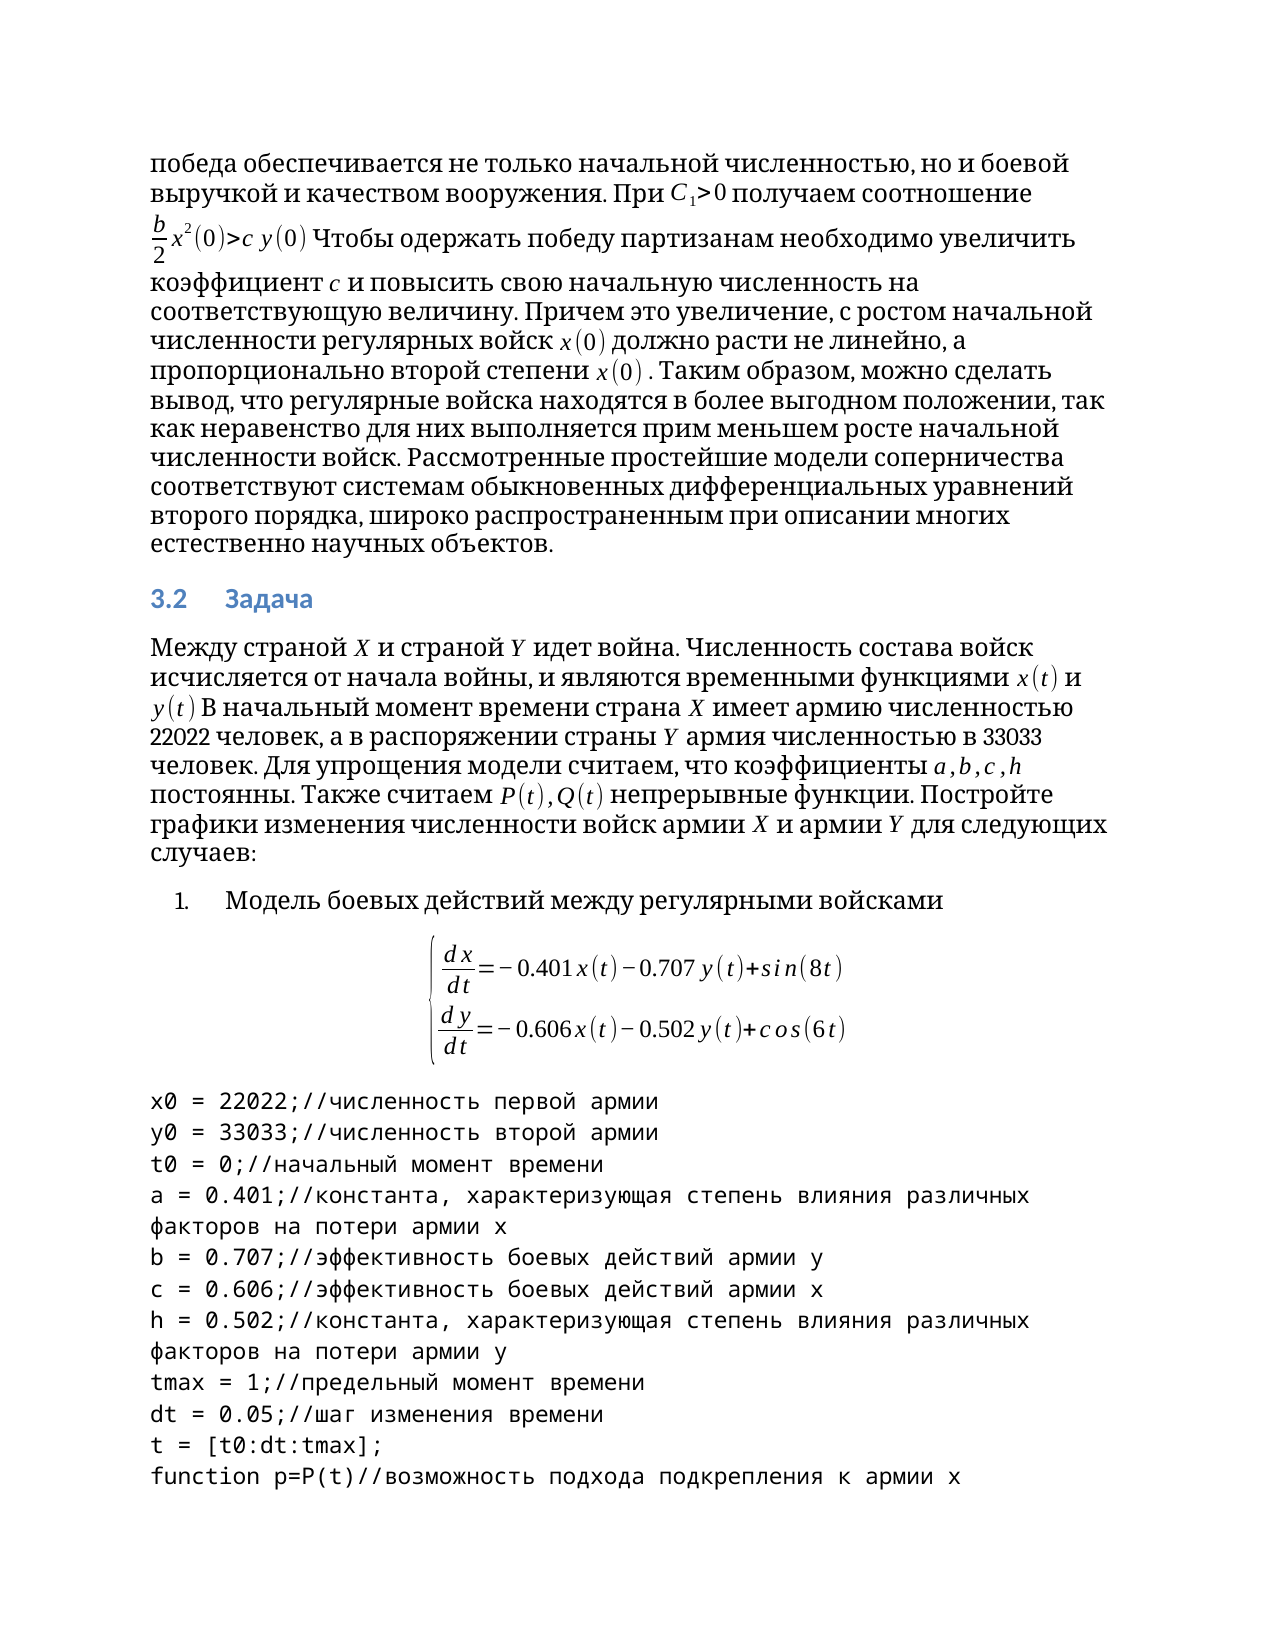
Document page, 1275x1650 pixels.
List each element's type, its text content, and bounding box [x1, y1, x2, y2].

text Между страной и страной идет война. Численность состава войск исчисляется от начала войны, и являются временными функциями и В начальный момент времени страна имеет армию численностью 22022 человек, а в распоряжении страны армия численностью в 33033 человек. Для упрощения модели считаем, что коэффициенты постоянны. Также считаем непрерывные функции. Постройте графики изменения численности войск армии и армии для следующих случаев: [150, 634, 1125, 868]
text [150, 1085, 1125, 1491]
list Модель боевых действий между регулярными войсками [175, 887, 1125, 916]
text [150, 150, 1125, 559]
subtitle 3.2 Задача [150, 580, 1125, 616]
